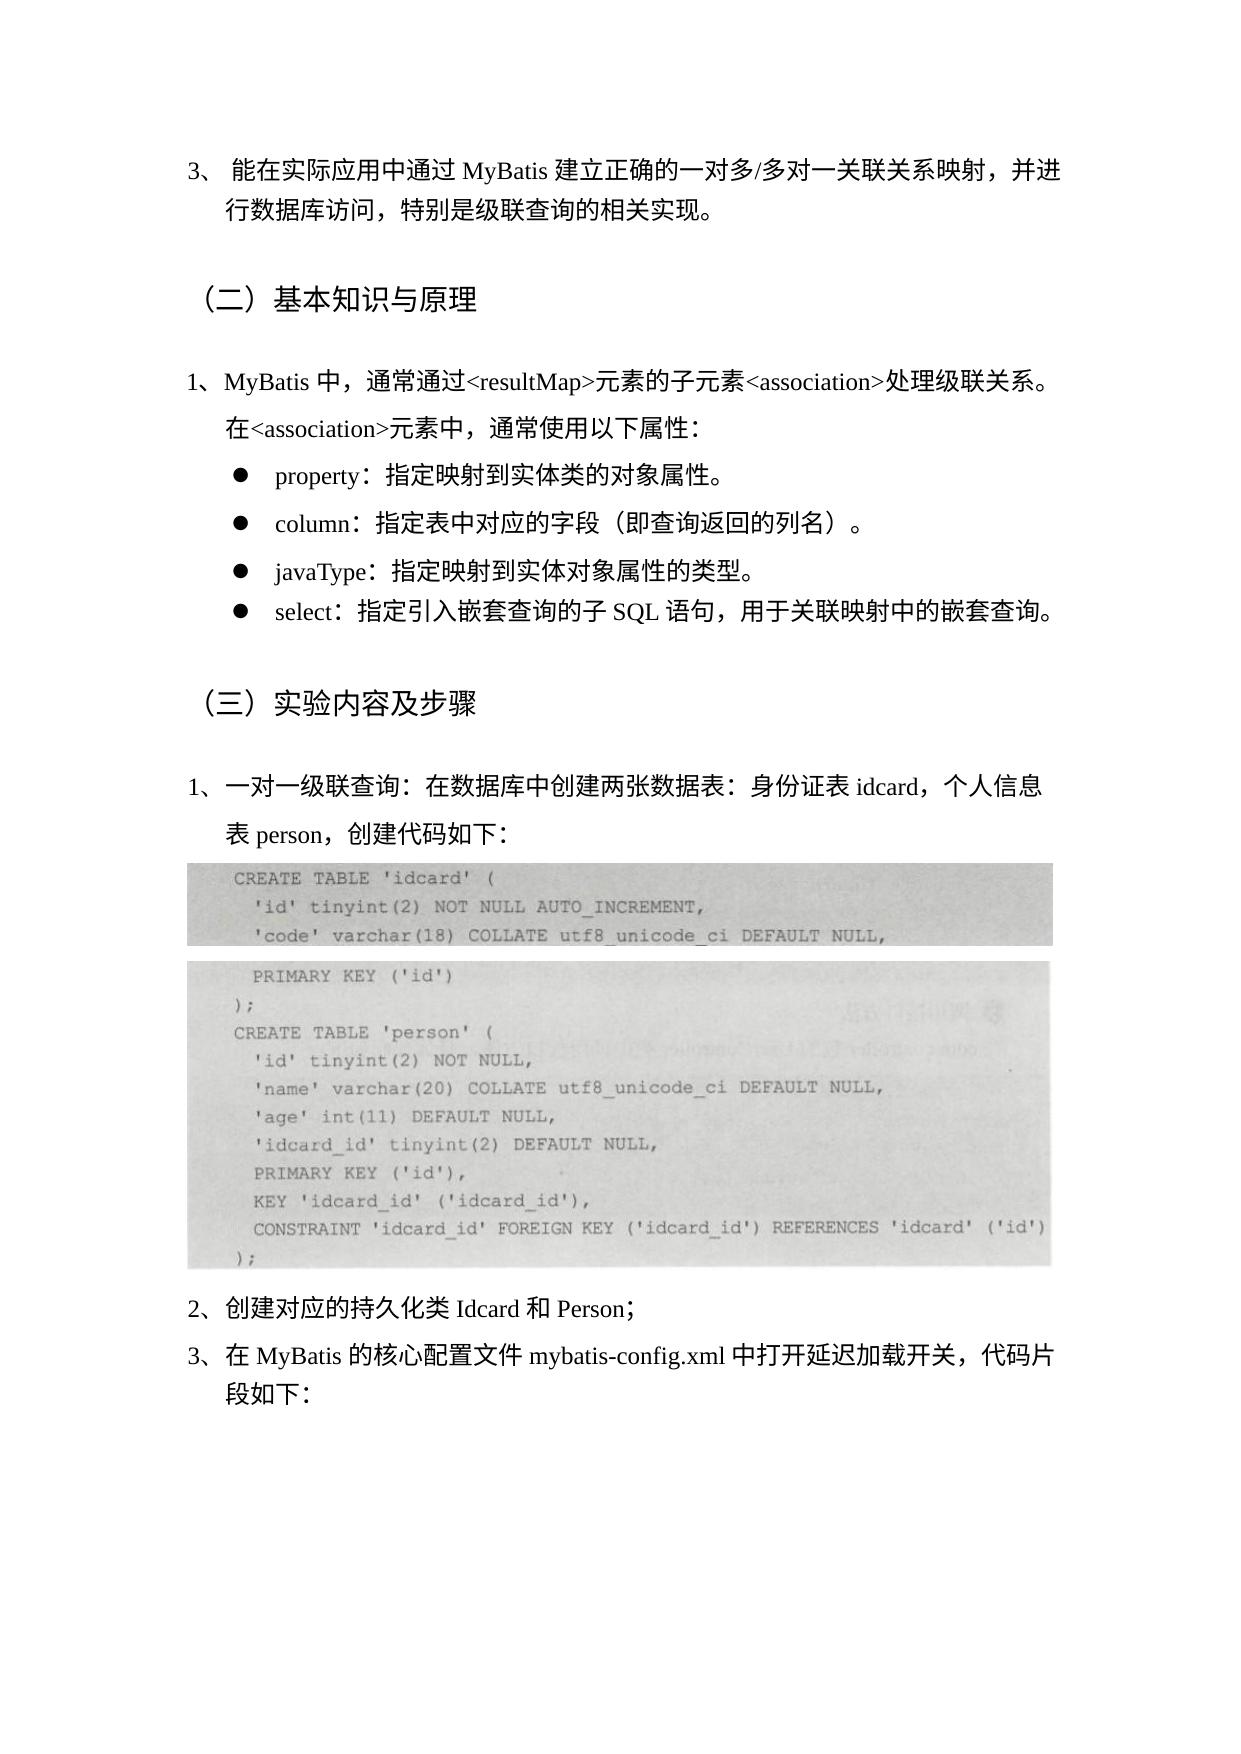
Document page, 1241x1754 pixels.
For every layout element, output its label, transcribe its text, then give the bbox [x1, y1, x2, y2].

text 1、MyBatis 中，通常通过<resultMap>元素的子元素<association>处理级联关系。 [186, 362, 1067, 398]
list column：指定表中对应的字段（即查询返回的列名）。 [231, 503, 1067, 539]
list select：指定引入嵌套查询的子 SQL 语句，用于关联映射中的嵌套查询。 [231, 591, 1067, 627]
list 在 MyBatis 的核心配置文件 mybatis-config.xml 中打开延迟加载开关，代码片段如下： [187, 1335, 1067, 1411]
subtitle （二）基本知识与原理 [186, 276, 1067, 318]
list 创建对应的持久化类 Idcard 和 Person； [187, 1288, 1067, 1324]
list property：指定映射到实体类的对象属性。 [231, 456, 1067, 492]
list 一对一级联查询：在数据库中创建两张数据表：身份证表 idcard，个人信息表 person，创建代码如下： [187, 766, 1067, 851]
picture [187, 863, 1053, 946]
list javaType：指定映射到实体对象属性的类型。 [231, 551, 1067, 587]
picture [187, 961, 1053, 1270]
text 在<association>元素中，通常使用以下属性： [225, 408, 1067, 445]
subtitle （三）实验内容及步骤 [186, 681, 1067, 723]
list 能在实际应用中通过 MyBatis 建立正确的一对多/多对一关联关系映射，并进行数据库访问，特别是级联查询的相关实现。 [187, 151, 1067, 227]
